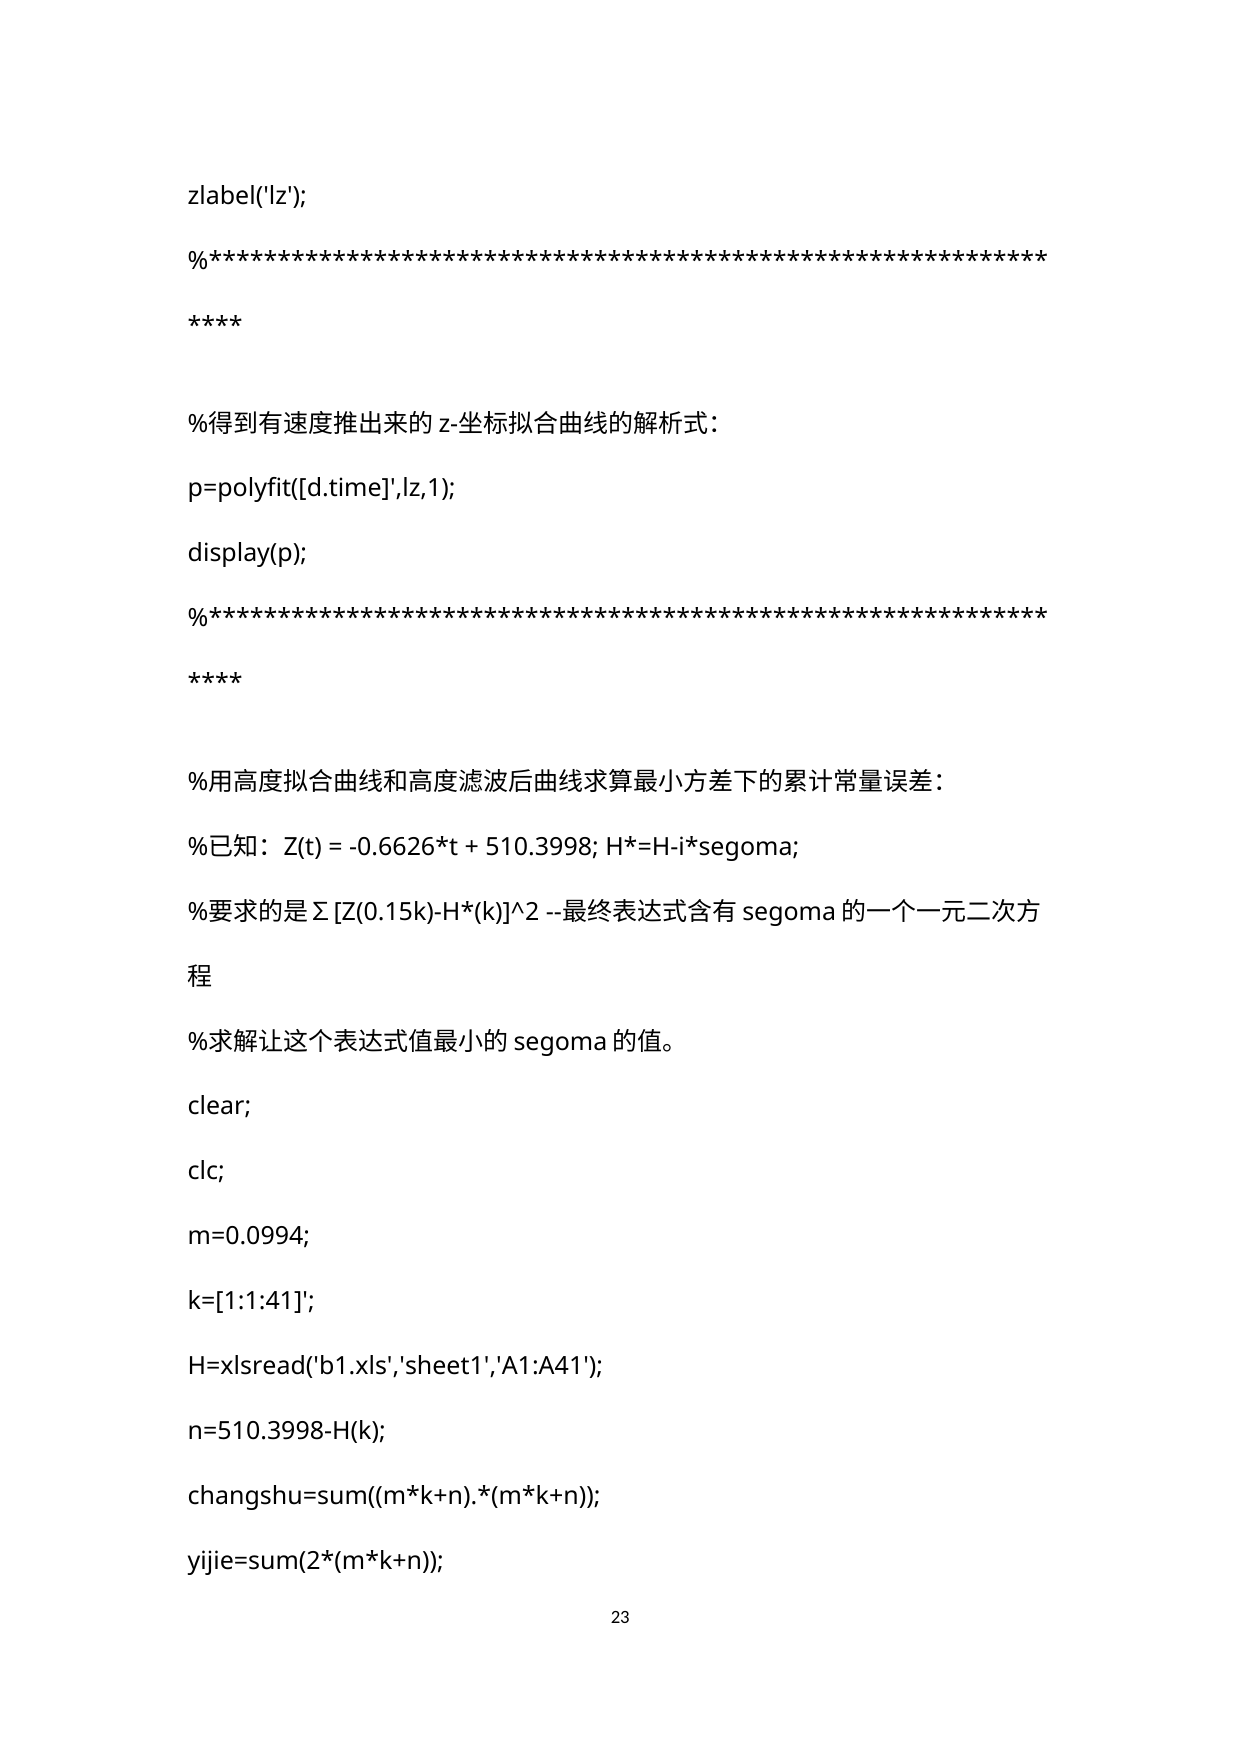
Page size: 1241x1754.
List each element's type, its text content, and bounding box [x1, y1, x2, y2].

text H=xlsread('b1.xls','sheet1','A1:A41'); [187, 1332, 1053, 1397]
text %***************************************************************** [187, 227, 1053, 357]
text changshu=sum((m*k+n).*(m*k+n)); [187, 1462, 1053, 1527]
text %得到有速度推出来的z-坐标拟合曲线的解析式： [187, 389, 1053, 454]
text %已知：Z(t) = -0.6626*t + 510.3998; H*=H-i*segoma; [187, 812, 1053, 877]
text %要求的是∑[Z(0.15k)-H*(k)]^2 --最终表达式含有segoma的一个一元二次方程 [187, 877, 1053, 1007]
text zlabel('lz'); [187, 162, 1053, 227]
text %求解让这个表达式值最小的segoma的值。 [187, 1007, 1053, 1072]
text m=0.0994; [187, 1202, 1053, 1267]
text %***************************************************************** [187, 584, 1053, 714]
text p=polyfit([d.time]',lz,1); [187, 454, 1053, 519]
text k=[1:1:41]'; [187, 1267, 1053, 1332]
text %用高度拟合曲线和高度滤波后曲线求算最小方差下的累计常量误差： [187, 747, 1053, 812]
text n=510.3998-H(k); [187, 1397, 1053, 1462]
text clear; [187, 1072, 1053, 1137]
text display(p); [187, 519, 1053, 584]
text clc; [187, 1137, 1053, 1202]
text yijie=sum(2*(m*k+n)); [187, 1527, 1053, 1592]
